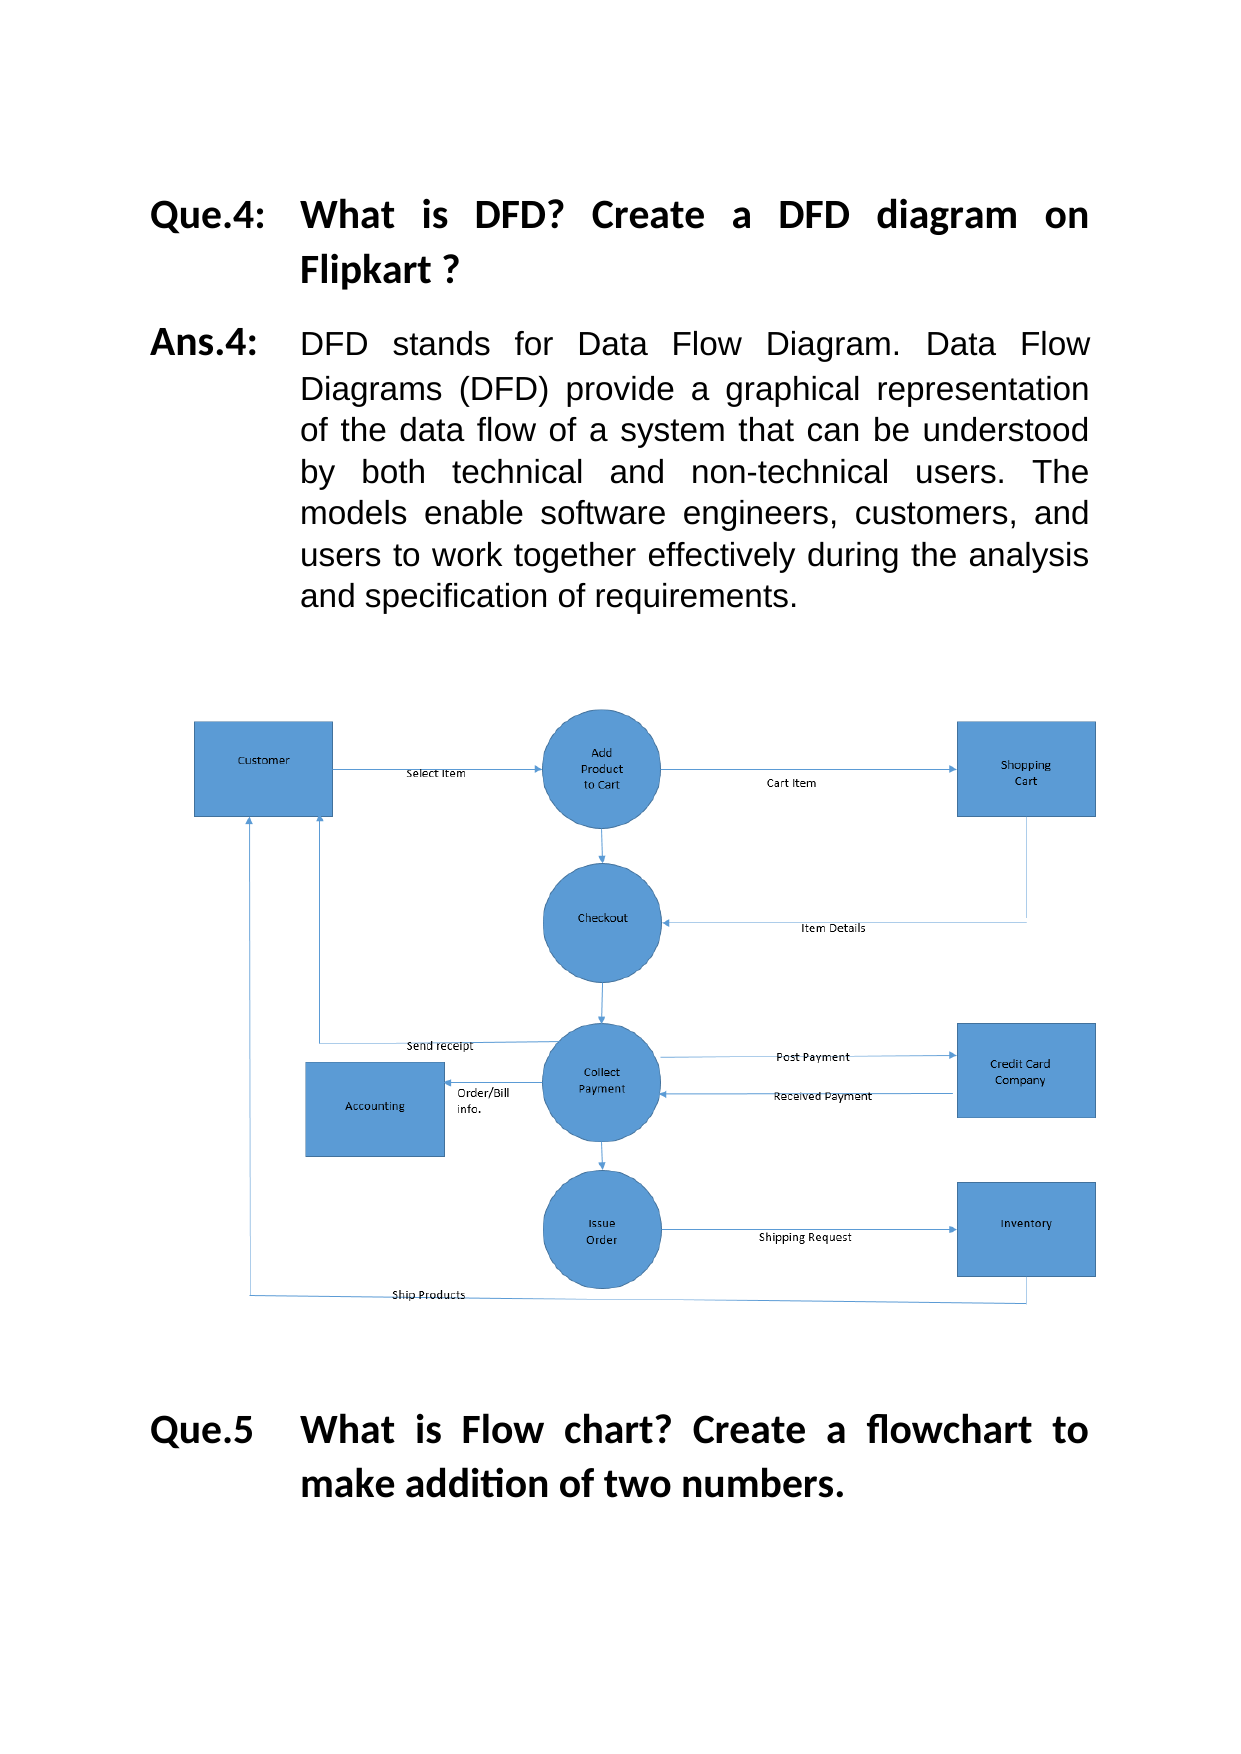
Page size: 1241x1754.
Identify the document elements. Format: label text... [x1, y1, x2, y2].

text Que.4: What is DFD? Create a DFD diagram on Flipkart ? [150, 188, 1090, 294]
text Ans.4: DFD stands for Data Flow Diagram. Data Flow Diagrams (DFD) provide a graphical representation of the data flow of a system that can be understood by both technical and non-technical users. The models enable software engineers, customers, and users to work together effectively during the analysis and specification of requirements. [150, 315, 1090, 614]
text Que.5 What is Flow chart? Create a flowchart to make addition of two numbers. [150, 969, 1090, 1508]
picture [177, 697, 1115, 1322]
